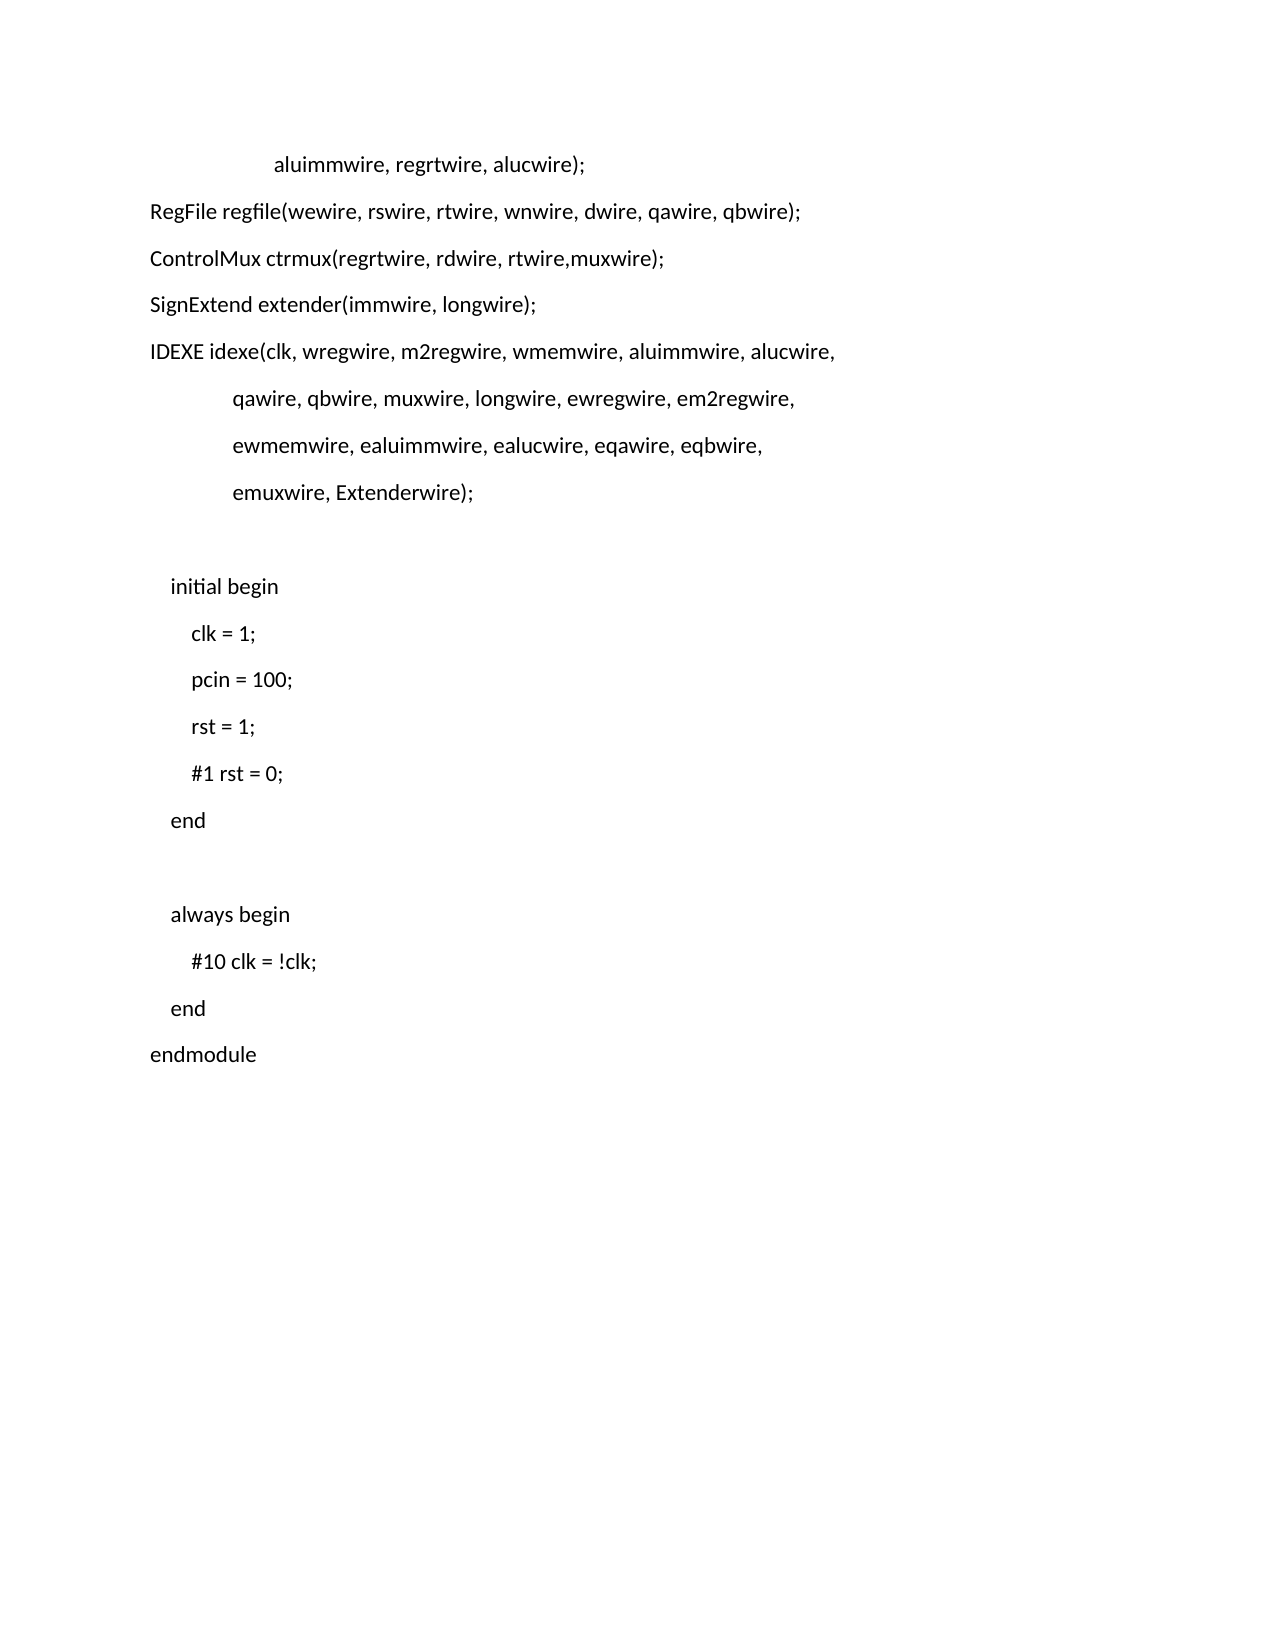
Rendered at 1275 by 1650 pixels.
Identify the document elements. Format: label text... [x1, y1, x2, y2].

text #1 rst = 0; [150, 759, 1125, 787]
text SignExtend extender(immwire, longwire); [150, 291, 1125, 319]
text clk = 1; [150, 619, 1125, 647]
text ControlMux ctrmux(regrtwire, rdwire, rtwire,muxwire); [150, 244, 1125, 272]
text IDEXE idexe(clk, wregwire, m2regwire, wmemwire, aluimmwire, alucwire, [150, 337, 1125, 366]
text end [150, 994, 1125, 1022]
text rst = 1; [150, 712, 1125, 741]
text RegFile regfile(wewire, rswire, rtwire, wnwire, dwire, qawire, qbwire); [150, 197, 1125, 225]
text ewmemwire, ealuimmwire, ealucwire, eqawire, eqbwire, [150, 431, 1125, 459]
text initial begin [150, 572, 1125, 600]
text always begin [150, 900, 1125, 928]
text endmodule [150, 1041, 1125, 1069]
text qawire, qbwire, muxwire, longwire, ewregwire, em2regwire, [150, 384, 1125, 412]
text emuxwire, Extenderwire); [150, 478, 1125, 506]
text aluimmwire, regrtwire, alucwire); [150, 150, 1125, 178]
text end [150, 806, 1125, 834]
text #10 clk = !clk; [150, 947, 1125, 975]
text pcin = 100; [150, 666, 1125, 694]
